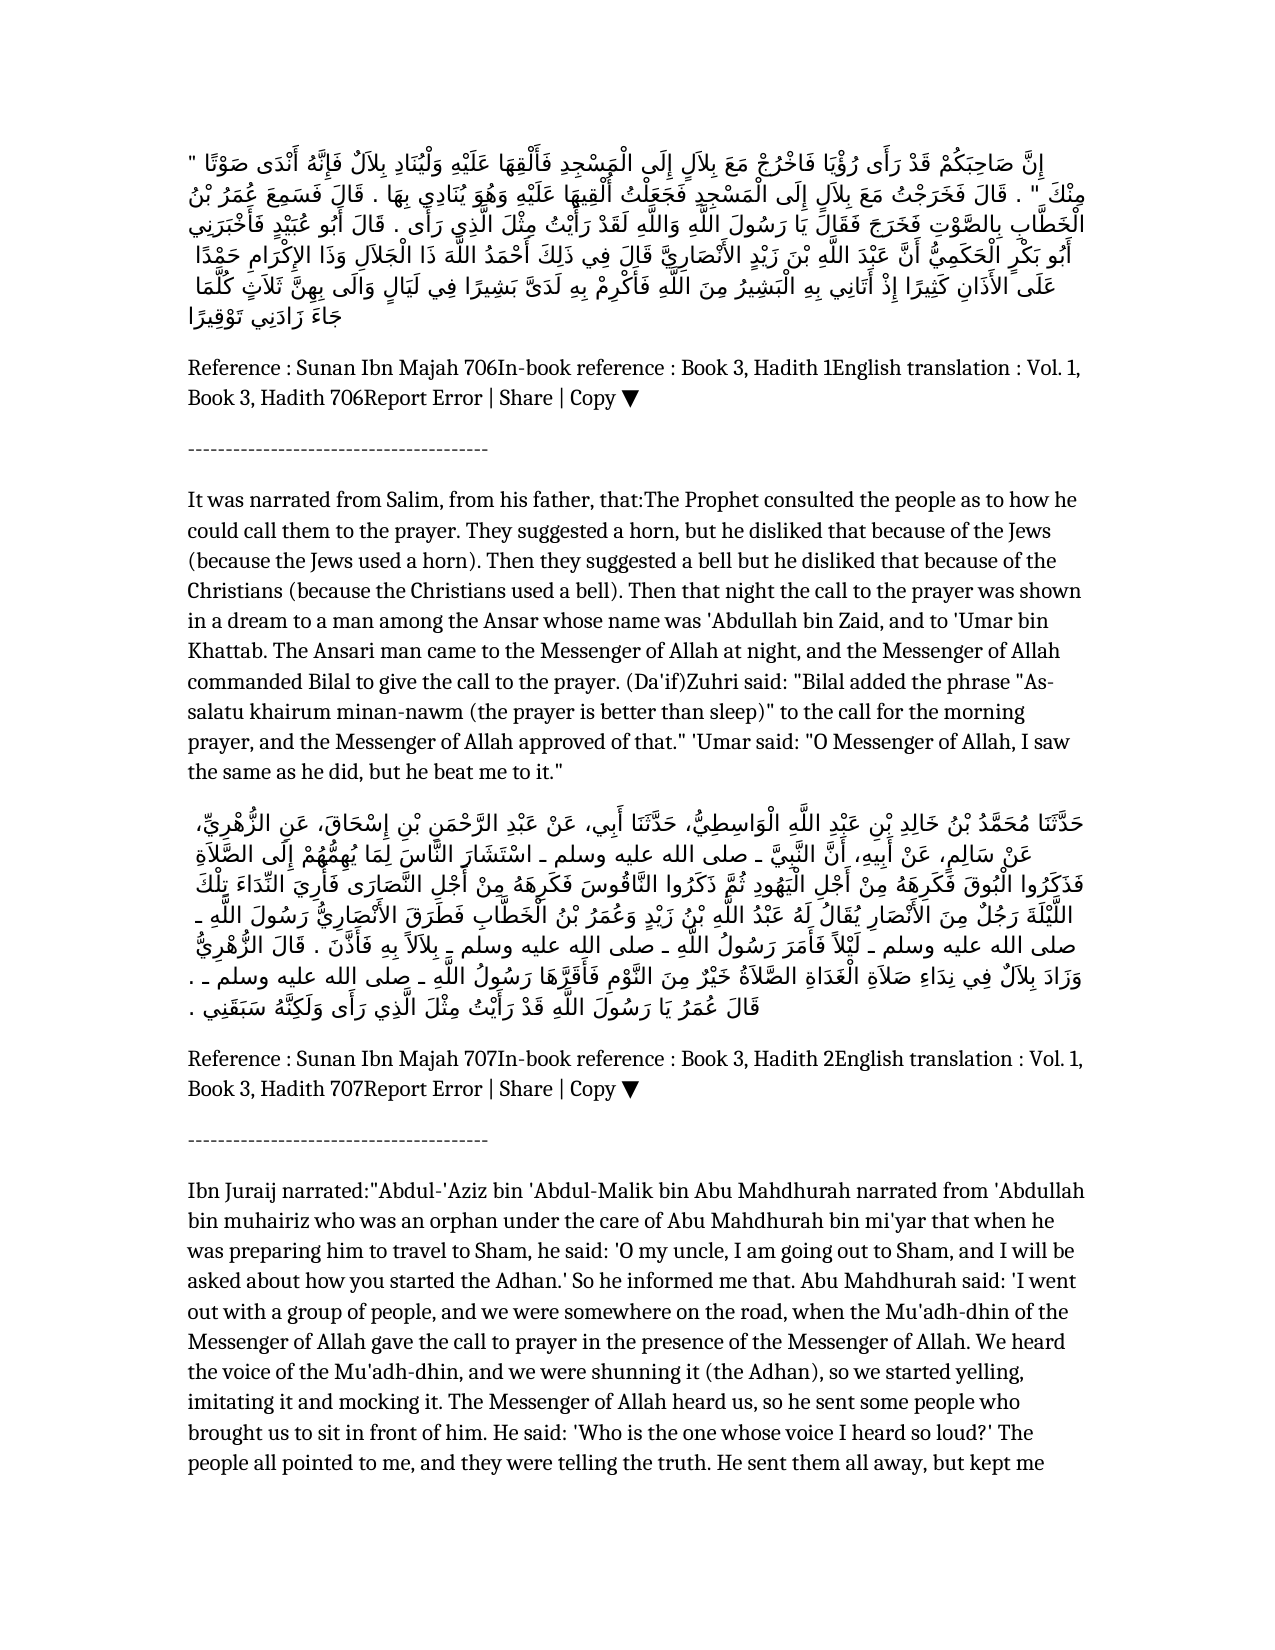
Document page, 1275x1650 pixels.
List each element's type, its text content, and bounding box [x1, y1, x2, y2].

text حَدَّثَنَا مُحَمَّدُ بْنُ خَالِدِ بْنِ عَبْدِ اللَّهِ الْوَاسِطِيُّ، حَدَّثَنَا أَبِي، عَنْ عَبْدِ الرَّحْمَنِ بْنِ إِسْحَاقَ، عَنِ الزُّهْرِيِّ، عَنْ سَالِمٍ، عَنْ أَبِيهِ، أَنَّ النَّبِيَّ ـ صلى الله عليه وسلم ـ اسْتَشَارَ النَّاسَ لِمَا يُهِمُّهُمْ إِلَى الصَّلاَةِ فَذَكَرُوا الْبُوقَ فَكَرِهَهُ مِنْ أَجْلِ الْيَهُودِ ثُمَّ ذَكَرُوا النَّاقُوسَ فَكَرِهَهُ مِنْ أَجْلِ النَّصَارَى فَأُرِيَ النِّدَاءَ تِلْكَ اللَّيْلَةَ رَجُلٌ مِنَ الأَنْصَارِ يُقَالُ لَهُ عَبْدُ اللَّهِ بْنُ زَيْدٍ وَعُمَرُ بْنُ الْخَطَّابِ فَطَرَقَ الأَنْصَارِيُّ رَسُولَ اللَّهِ ـ صلى الله عليه وسلم ـ لَيْلاً فَأَمَرَ رَسُولُ اللَّهِ ـ صلى الله عليه وسلم ـ بِلاَلاً بِهِ فَأَذَّنَ ‏.‏ قَالَ الزُّهْرِيُّ وَزَادَ بِلاَلٌ فِي نِدَاءِ صَلاَةِ الْغَدَاةِ الصَّلاَةُ خَيْرٌ مِنَ النَّوْمِ فَأَقَرَّهَا رَسُولُ اللَّهِ ـ صلى الله عليه وسلم ـ ‏.‏ قَالَ عُمَرُ يَا رَسُولَ اللَّهِ قَدْ رَأَيْتُ مِثْلَ الَّذِي رَأَى وَلَكِنَّهُ سَبَقَنِي ‏.‏ [187, 810, 1087, 1021]
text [187, 150, 1087, 330]
text ---------------------------------------- [187, 1127, 1087, 1153]
text ---------------------------------------- [187, 436, 1087, 462]
text Reference : Sunan Ibn Majah 707In-book reference : Book 3, Hadith 2English translation : Vol. 1, Book 3, Hadith 707Report Error | Share | Copy ▼ [187, 1045, 1087, 1102]
text It was narrated from Salim, from his father, that:The Prophet consulted the people as to how he could call them to the prayer. They suggested a horn, but he disliked that because of the Jews (because the Jews used a horn). Then they suggested a bell but he disliked that because of the Christians (because the Christians used a bell). Then that night the call to the prayer was shown in a dream to a man among the Ansar whose name was 'Abdullah bin Zaid, and to 'Umar bin Khattab. The Ansari man came to the Messenger of Allah at night, and the Messenger of Allah commanded Bilal to give the call to the prayer. (Da'if)Zuhri said: "Bilal added the phrase "As-salatu khairum minan-nawm (the prayer is better than sleep)" to the call for the morning prayer, and the Messenger of Allah approved of that." 'Umar said: "O Messenger of Allah, I saw the same as he did, but he beat me to it." [187, 487, 1087, 785]
text Reference : Sunan Ibn Majah 706In-book reference : Book 3, Hadith 1English translation : Vol. 1, Book 3, Hadith 706Report Error | Share | Copy ▼ [187, 355, 1087, 411]
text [187, 1178, 1087, 1476]
